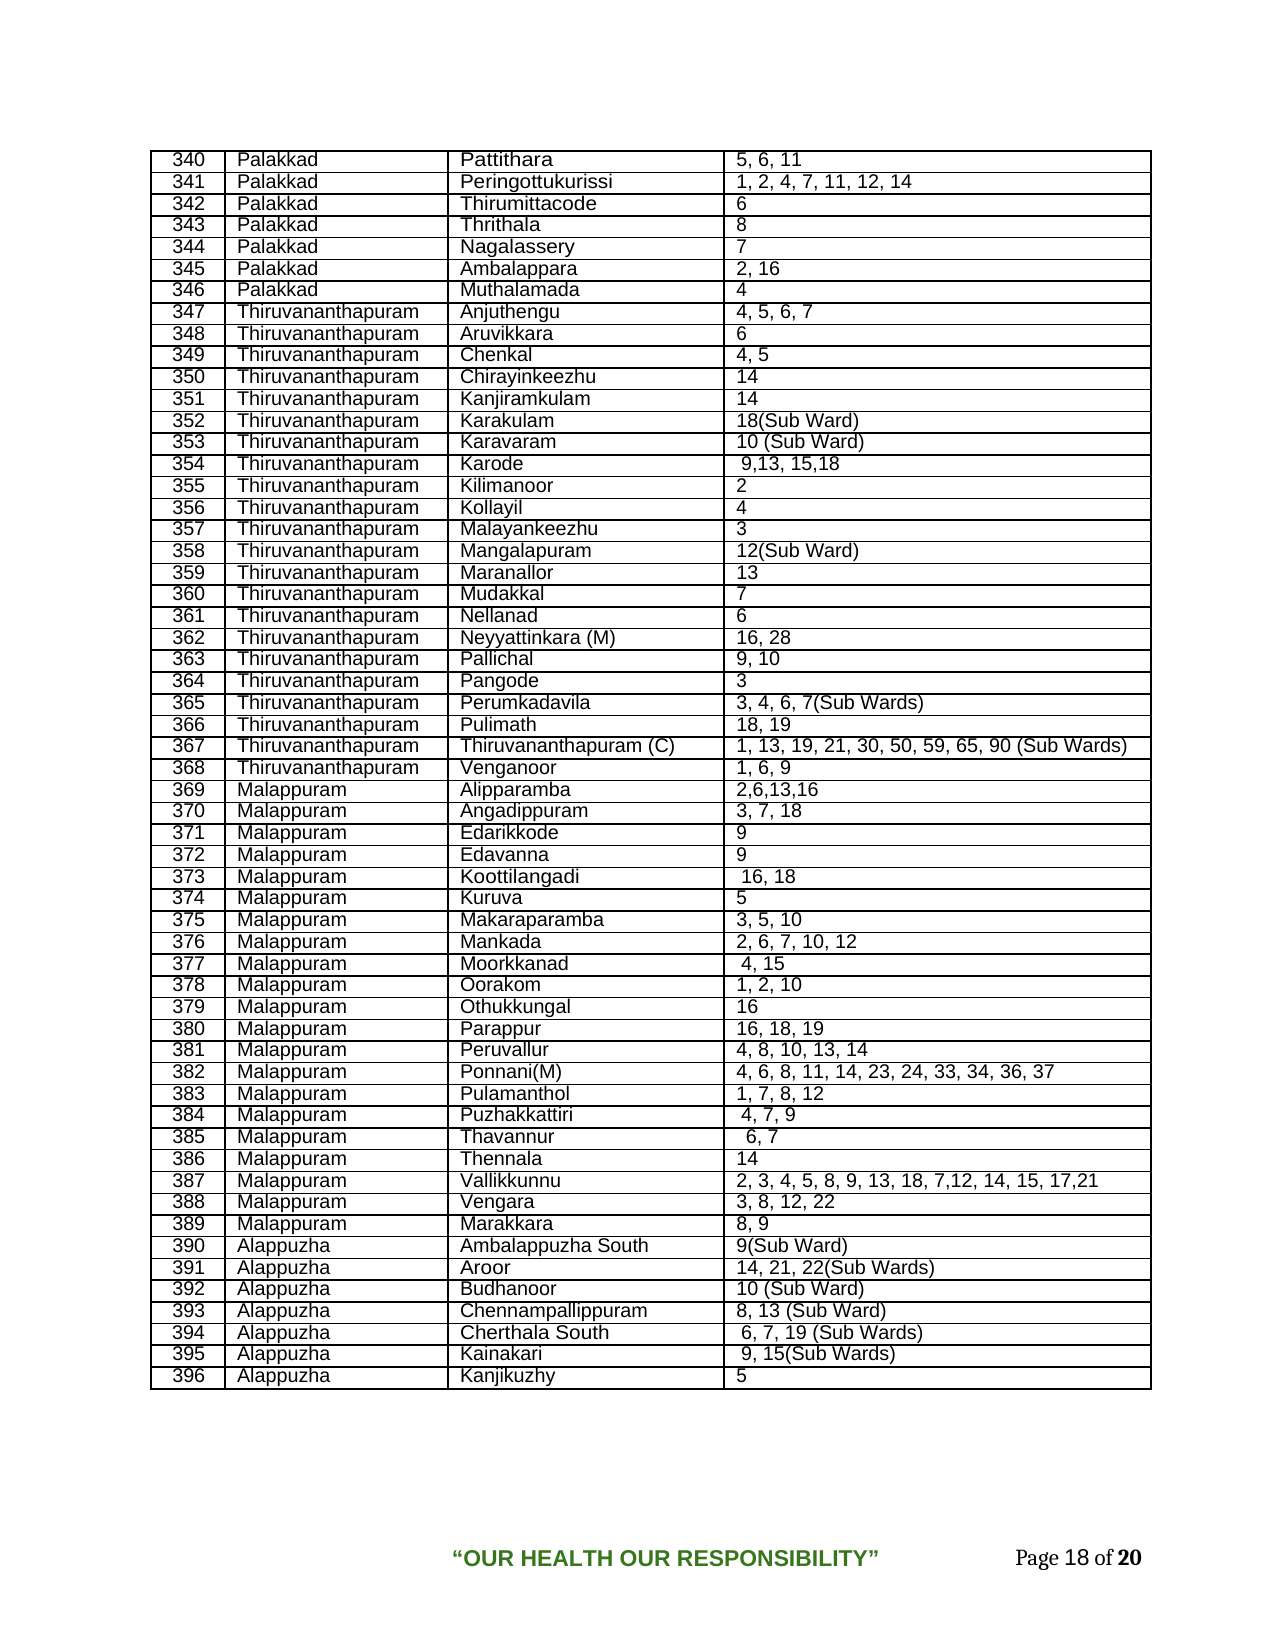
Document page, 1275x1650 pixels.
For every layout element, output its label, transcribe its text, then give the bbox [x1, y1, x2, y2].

table_cell Palakkad [226, 217, 447, 237]
table_cell 14 [725, 1150, 1150, 1171]
table_cell 387 [152, 1172, 224, 1192]
table_header 340 [152, 152, 224, 172]
table_cell Malappuram [226, 1085, 447, 1105]
table_cell Malappuram [226, 1129, 447, 1149]
table_cell 8, 13 (Sub Ward) [725, 1303, 1150, 1323]
table_cell 363 [152, 651, 224, 671]
table_cell 356 [152, 499, 224, 519]
table_cell 350 [152, 369, 224, 389]
table_cell Malappuram [226, 1194, 447, 1214]
table_cell Karakulam [449, 412, 723, 432]
table_cell Koottilangadi [449, 868, 723, 888]
table_cell 346 [152, 282, 224, 302]
table_cell Chirayinkeezhu [449, 369, 723, 389]
table_cell 2, 6, 7, 10, 12 [725, 933, 1150, 953]
table_cell Malappuram [226, 1020, 447, 1040]
table_cell Malappuram [226, 977, 447, 997]
table_cell Maranallor [449, 564, 723, 584]
table_cell 16, 18, 19 [725, 1020, 1150, 1040]
table_cell Thiruvananthapuram [226, 542, 447, 562]
table_cell 18(Sub Ward) [725, 412, 1150, 432]
table_cell 7 [725, 586, 1150, 606]
table_cell 358 [152, 542, 224, 562]
table_cell Thiruvananthapuram [226, 629, 447, 649]
table_cell 4, 15 [725, 955, 1150, 975]
table_cell Thiruvananthapuram [226, 651, 447, 671]
table_cell Malappuram [226, 825, 447, 845]
table_cell 385 [152, 1129, 224, 1149]
table_cell 345 [152, 260, 224, 280]
table_cell 16, 28 [725, 629, 1150, 649]
table_cell 6 [725, 608, 1150, 628]
table_cell 1, 6, 9 [725, 760, 1150, 780]
table_cell 2 [725, 477, 1150, 497]
table_cell Thiruvananthapuram [226, 477, 447, 497]
table_cell 4, 7, 9 [725, 1107, 1150, 1127]
table_cell Malappuram [226, 1107, 447, 1127]
table_cell 1, 13, 19, 21, 30, 50, 59, 65, 90 (Sub Wards) [725, 738, 1150, 758]
table_cell 4, 5, 6, 7 [725, 304, 1150, 324]
table_cell Thiruvananthapuram [226, 390, 447, 411]
table_cell Moorkkanad [449, 955, 723, 975]
table_cell 8 [725, 217, 1150, 237]
table_cell 16, 18 [725, 868, 1150, 888]
table_cell Thiruvananthapuram [226, 586, 447, 606]
table_cell Pangode [449, 673, 723, 693]
table_cell Malappuram [226, 1150, 447, 1171]
table_cell 9,13, 15,18 [725, 456, 1150, 476]
table_cell Thiruvananthapuram [226, 434, 447, 454]
table_cell Malappuram [226, 1063, 447, 1084]
table_cell Alappuzha [226, 1281, 447, 1301]
table_cell 375 [152, 912, 224, 932]
table_cell Vallikkunnu [449, 1172, 723, 1192]
table_cell 382 [152, 1063, 224, 1084]
table_cell Malappuram [226, 781, 447, 801]
table_cell 389 [152, 1216, 224, 1236]
table_cell 1, 2, 10 [725, 977, 1150, 997]
table_cell Thavannur [449, 1129, 723, 1149]
table_cell Thiruvananthapuram [226, 716, 447, 736]
table_cell 9(Sub Ward) [725, 1237, 1150, 1257]
table_cell 367 [152, 738, 224, 758]
table_cell Thiruvananthapuram [226, 608, 447, 628]
table_cell 3, 7, 18 [725, 803, 1150, 823]
table_cell Malappuram [226, 803, 447, 823]
table_cell Alappuzha [226, 1346, 447, 1366]
table_cell 9 [725, 825, 1150, 845]
table_cell Thiruvananthapuram [226, 564, 447, 584]
table_cell 384 [152, 1107, 224, 1127]
table_cell Kanjiramkulam [449, 390, 723, 411]
table_cell Makaraparamba [449, 912, 723, 932]
table_cell Cherthala South [449, 1324, 723, 1344]
table_cell 9, 10 [725, 651, 1150, 671]
table_cell Malayankeezhu [449, 521, 723, 541]
table_cell Thennala [449, 1150, 723, 1171]
table_cell 5 [725, 890, 1150, 910]
table_cell Alappuzha [226, 1237, 447, 1257]
table_cell Kilimanoor [449, 477, 723, 497]
table_cell 6 [725, 195, 1150, 215]
table_cell 4 [725, 499, 1150, 519]
table_cell 14, 21, 22(Sub Wards) [725, 1259, 1150, 1279]
table_cell 10 (Sub Ward) [725, 434, 1150, 454]
table_cell Venganoor [449, 760, 723, 780]
table_cell 386 [152, 1150, 224, 1171]
table_cell 348 [152, 325, 224, 345]
table_cell 1, 7, 8, 12 [725, 1085, 1150, 1105]
table_cell 5 [725, 1368, 1150, 1388]
table_cell Karavaram [449, 434, 723, 454]
table_cell 354 [152, 456, 224, 476]
table_cell 351 [152, 390, 224, 411]
table_cell Palakkad [226, 238, 447, 258]
table_cell Malappuram [226, 1042, 447, 1062]
table_cell Alappuzha [226, 1303, 447, 1323]
table_cell 4, 5 [725, 347, 1150, 367]
table_cell Alipparamba [449, 781, 723, 801]
table_header Palakkad [226, 152, 447, 172]
table_cell Thiruvananthapuram [226, 325, 447, 345]
table_cell Thiruvananthapuram (C) [449, 738, 723, 758]
table_cell 379 [152, 998, 224, 1018]
table_cell Puzhakkattiri [449, 1107, 723, 1127]
table_cell Thiruvananthapuram [226, 760, 447, 780]
table_cell Thiruvananthapuram [226, 521, 447, 541]
table_cell 390 [152, 1237, 224, 1257]
table_cell Mudakkal [449, 586, 723, 606]
table_cell Budhanoor [449, 1281, 723, 1301]
table_cell 353 [152, 434, 224, 454]
table_cell Alappuzha [226, 1324, 447, 1344]
table_cell Thiruvananthapuram [226, 695, 447, 714]
table_cell Thiruvananthapuram [226, 369, 447, 389]
table_cell Marakkara [449, 1216, 723, 1236]
table_cell Pallichal [449, 651, 723, 671]
table_cell 3, 5, 10 [725, 912, 1150, 932]
table_cell 4 [725, 282, 1150, 302]
table_cell 14 [725, 390, 1150, 411]
table_cell Malappuram [226, 955, 447, 975]
table_cell 362 [152, 629, 224, 649]
table_cell Thiruvananthapuram [226, 456, 447, 476]
table_cell 3 [725, 521, 1150, 541]
table_cell 361 [152, 608, 224, 628]
table_cell Ambalappuzha South [449, 1237, 723, 1257]
table_cell Parappur [449, 1020, 723, 1040]
table_cell Malappuram [226, 890, 447, 910]
table_cell 352 [152, 412, 224, 432]
table_cell 355 [152, 477, 224, 497]
table_cell Kainakari [449, 1346, 723, 1366]
table_cell 396 [152, 1368, 224, 1388]
table_cell 392 [152, 1281, 224, 1301]
table_cell Mangalapuram [449, 542, 723, 562]
table_cell Thiruvananthapuram [226, 499, 447, 519]
table_cell 343 [152, 217, 224, 237]
table_cell 372 [152, 846, 224, 866]
table_cell Alappuzha [226, 1368, 447, 1388]
table_cell 349 [152, 347, 224, 367]
table_cell Vengara [449, 1194, 723, 1214]
table_cell 357 [152, 521, 224, 541]
table_cell 341 [152, 173, 224, 193]
table_cell 2, 3, 4, 5, 8, 9, 13, 18, 7,12, 14, 15, 17,21 [725, 1172, 1150, 1192]
table_cell Peringottukurissi [449, 173, 723, 193]
table_cell Alappuzha [226, 1259, 447, 1279]
table_cell 6, 7 [725, 1129, 1150, 1149]
table_cell Pulamanthol [449, 1085, 723, 1105]
table_cell 376 [152, 933, 224, 953]
table_cell Angadippuram [449, 803, 723, 823]
table_cell 344 [152, 238, 224, 258]
table_cell Edarikkode [449, 825, 723, 845]
table_cell Thiruvananthapuram [226, 738, 447, 758]
table_cell Palakkad [226, 260, 447, 280]
table_cell 360 [152, 586, 224, 606]
table_cell 8, 9 [725, 1216, 1150, 1236]
table_cell Malappuram [226, 846, 447, 866]
table_cell 9 [725, 846, 1150, 866]
table_cell 6 [725, 325, 1150, 345]
table_cell Muthalamada [449, 282, 723, 302]
table_cell 359 [152, 564, 224, 584]
table_cell Nagalassery [449, 238, 723, 258]
table_cell 380 [152, 1020, 224, 1040]
table_cell 388 [152, 1194, 224, 1214]
table_cell Neyyattinkara (M) [449, 629, 723, 649]
table_cell Malappuram [226, 1216, 447, 1236]
table_cell 4, 6, 8, 11, 14, 23, 24, 33, 34, 36, 37 [725, 1063, 1150, 1084]
table_cell 374 [152, 890, 224, 910]
table_cell 393 [152, 1303, 224, 1323]
table_cell Peruvallur [449, 1042, 723, 1062]
table_cell Malappuram [226, 1172, 447, 1192]
table_cell 383 [152, 1085, 224, 1105]
table_cell 377 [152, 955, 224, 975]
table_cell Palakkad [226, 195, 447, 215]
table_cell 7 [725, 238, 1150, 258]
table_cell 14 [725, 369, 1150, 389]
table_cell Thrithala [449, 217, 723, 237]
table_cell 347 [152, 304, 224, 324]
table_cell Malappuram [226, 933, 447, 953]
table_cell Othukkungal [449, 998, 723, 1018]
table_cell 2,6,13,16 [725, 781, 1150, 801]
table_cell Pulimath [449, 716, 723, 736]
table_cell 395 [152, 1346, 224, 1366]
table_cell 10 (Sub Ward) [725, 1281, 1150, 1301]
table_cell 391 [152, 1259, 224, 1279]
table_cell 365 [152, 695, 224, 714]
table_cell Karode [449, 456, 723, 476]
table_cell Malappuram [226, 998, 447, 1018]
table_cell 381 [152, 1042, 224, 1062]
table_cell 369 [152, 781, 224, 801]
table_cell 13 [725, 564, 1150, 584]
table_cell Oorakom [449, 977, 723, 997]
table_cell Ponnani(M) [449, 1063, 723, 1084]
table_cell Perumkadavila [449, 695, 723, 714]
table_cell 3, 4, 6, 7(Sub Wards) [725, 695, 1150, 714]
table_cell 370 [152, 803, 224, 823]
table_cell Palakkad [226, 173, 447, 193]
table_cell Thiruvananthapuram [226, 673, 447, 693]
table_cell 366 [152, 716, 224, 736]
table_cell 373 [152, 868, 224, 888]
table_cell 12(Sub Ward) [725, 542, 1150, 562]
table_cell 2, 16 [725, 260, 1150, 280]
table_cell 6, 7, 19 (Sub Wards) [725, 1324, 1150, 1344]
table_cell Nellanad [449, 608, 723, 628]
table_cell Aroor [449, 1259, 723, 1279]
table_cell 368 [152, 760, 224, 780]
table_cell Thiruvananthapuram [226, 412, 447, 432]
table_cell Palakkad [226, 282, 447, 302]
table_cell 4, 8, 10, 13, 14 [725, 1042, 1150, 1062]
table_cell Malappuram [226, 868, 447, 888]
table_cell 394 [152, 1324, 224, 1344]
table_cell Anjuthengu [449, 304, 723, 324]
table_cell Mankada [449, 933, 723, 953]
table_cell Thirumittacode [449, 195, 723, 215]
table_cell Thiruvananthapuram [226, 304, 447, 324]
table_cell 364 [152, 673, 224, 693]
table_cell Ambalappara [449, 260, 723, 280]
table_cell 3 [725, 673, 1150, 693]
table_cell Edavanna [449, 846, 723, 866]
table_cell 342 [152, 195, 224, 215]
table_cell 371 [152, 825, 224, 845]
table_cell Chenkal [449, 347, 723, 367]
table_cell 1, 2, 4, 7, 11, 12, 14 [725, 173, 1150, 193]
table_cell 18, 19 [725, 716, 1150, 736]
table_cell Chennampallippuram [449, 1303, 723, 1323]
table_cell Thiruvananthapuram [226, 347, 447, 367]
table_cell 16 [725, 998, 1150, 1018]
table_cell 378 [152, 977, 224, 997]
table_cell 9, 15(Sub Wards) [725, 1346, 1150, 1366]
table_cell Aruvikkara [449, 325, 723, 345]
table_cell Kollayil [449, 499, 723, 519]
table_cell Kanjikuzhy [449, 1368, 723, 1388]
table_cell Malappuram [226, 912, 447, 932]
table_header 5, 6, 11 [725, 152, 1150, 172]
table_header Pattithara [449, 152, 723, 172]
table_cell Kuruva [449, 890, 723, 910]
table_cell 3, 8, 12, 22 [725, 1194, 1150, 1214]
